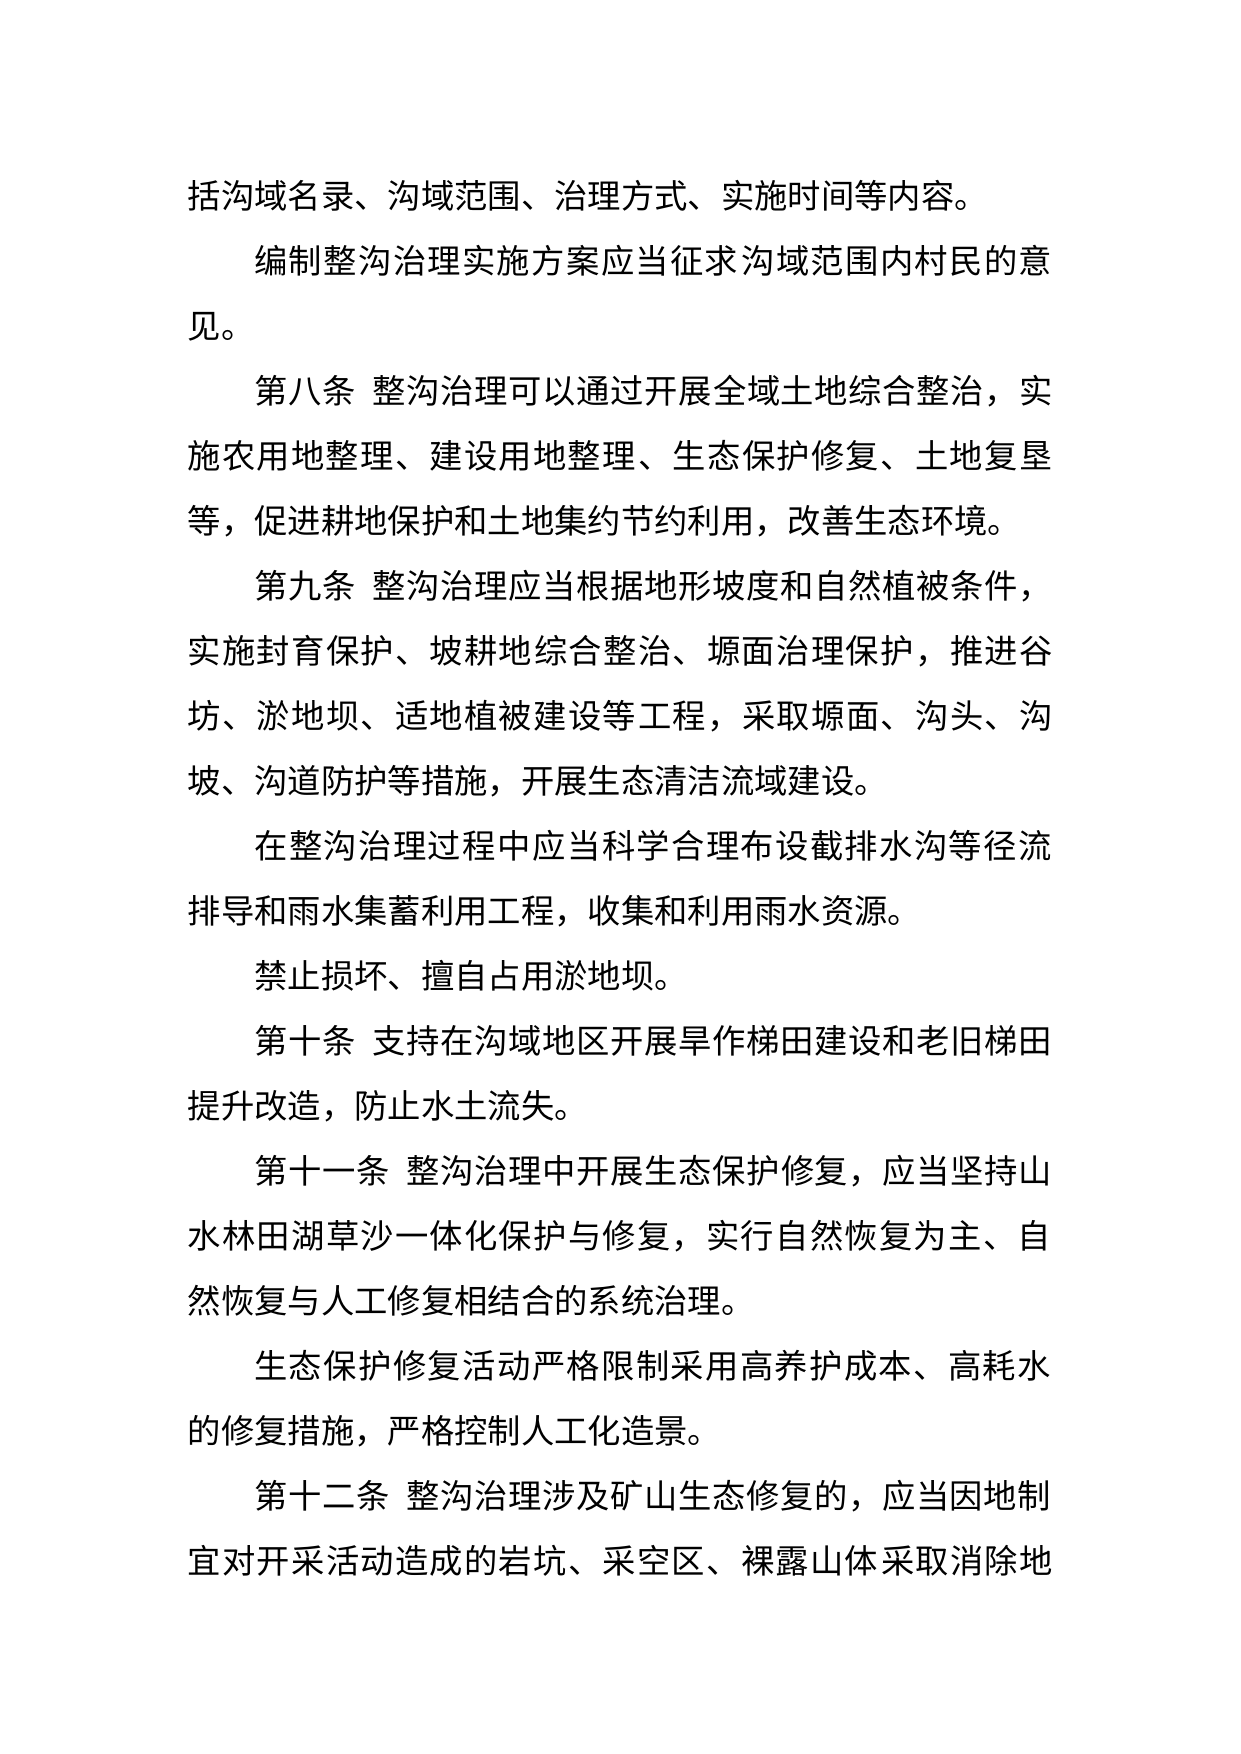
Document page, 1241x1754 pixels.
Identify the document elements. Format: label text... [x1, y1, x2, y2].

text 在整沟治理过程中应当科学合理布设截排水沟等径流排导和雨水集蓄利用工程，收集和利用雨水资源。 [187, 812, 1053, 942]
text 第九条 整沟治理应当根据地形坡度和自然植被条件，实施封育保护、坡耕地综合整治、塬面治理保护，推进谷坊、淤地坝、适地植被建设等工程，采取塬面、沟头、沟坡、沟道防护等措施，开展生态清洁流域建设。 [187, 552, 1053, 812]
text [187, 162, 1053, 227]
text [187, 1462, 1053, 1592]
text 第十一条 整沟治理中开展生态保护修复，应当坚持山水林田湖草沙一体化保护与修复，实行自然恢复为主、自然恢复与人工修复相结合的系统治理。 [187, 1137, 1053, 1332]
text 编制整沟治理实施方案应当征求沟域范围内村民的意见。 [187, 227, 1053, 357]
text 第十条 支持在沟域地区开展旱作梯田建设和老旧梯田提升改造，防止水土流失。 [187, 1007, 1053, 1137]
text 第八条 整沟治理可以通过开展全域土地综合整治，实施农用地整理、建设用地整理、生态保护修复、土地复垦等，促进耕地保护和土地集约节约利用，改善生态环境。 [187, 357, 1053, 552]
text 禁止损坏、擅自占用淤地坝。 [187, 942, 1053, 1007]
text 生态保护修复活动严格限制采用高养护成本、高耗水的修复措施，严格控制人工化造景。 [187, 1332, 1053, 1462]
